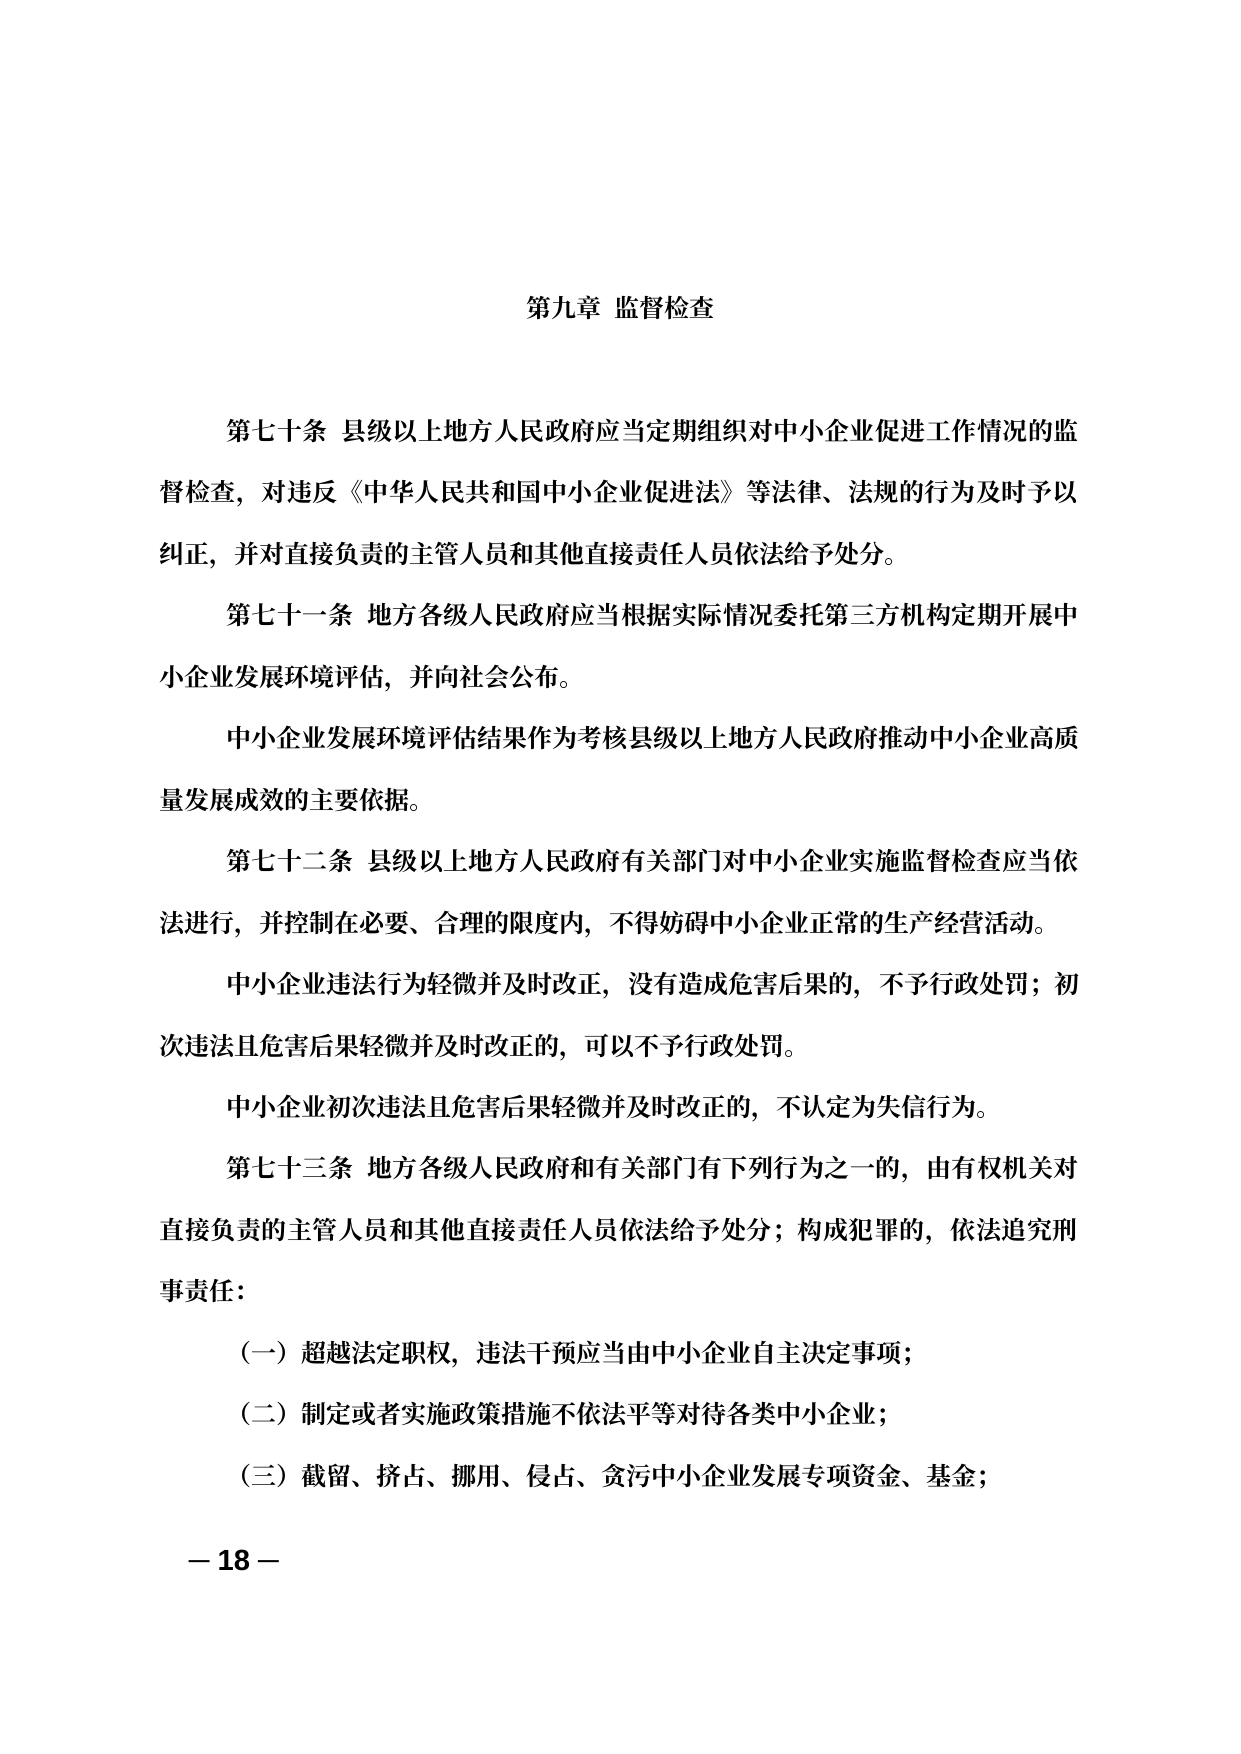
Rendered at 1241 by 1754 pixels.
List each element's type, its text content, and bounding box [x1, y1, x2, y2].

text 第七十一条 地方各级人民政府应当根据实际情况委托第三方机构定期开展中小企业发展环境评估，并向社会公布。 [159, 576, 1081, 698]
text 第九章 监督检查 [159, 268, 1081, 330]
text 中小企业违法行为轻微并及时改正，没有造成危害后果的，不予行政处罚；初次违法且危害后果轻微并及时改正的，可以不予行政处罚。 [159, 944, 1081, 1067]
text 中小企业发展环境评估结果作为考核县级以上地方人民政府推动中小企业高质量发展成效的主要依据。 [159, 698, 1081, 821]
text （三）截留、挤占、挪用、侵占、贪污中小企业发展专项资金、基金； [159, 1436, 1081, 1497]
text （二）制定或者实施政策措施不依法平等对待各类中小企业； [159, 1374, 1081, 1436]
text 中小企业初次违法且危害后果轻微并及时改正的，不认定为失信行为。 [159, 1067, 1081, 1129]
text 第七十二条 县级以上地方人民政府有关部门对中小企业实施监督检查应当依法进行，并控制在必要、合理的限度内，不得妨碍中小企业正常的生产经营活动。 [159, 821, 1081, 944]
text 第七十三条 地方各级人民政府和有关部门有下列行为之一的，由有权机关对直接负责的主管人员和其他直接责任人员依法给予处分；构成犯罪的，依法追究刑事责任： [159, 1129, 1081, 1313]
list 超越法定职权，违法干预应当由中小企业自主决定事项； [159, 1313, 1081, 1374]
text 第七十条 县级以上地方人民政府应当定期组织对中小企业促进工作情况的监督检查，对违反《中华人民共和国中小企业促进法》等法律、法规的行为及时予以纠正，并对直接负责的主管人员和其他直接责任人员依法给予处分。 [159, 391, 1081, 576]
